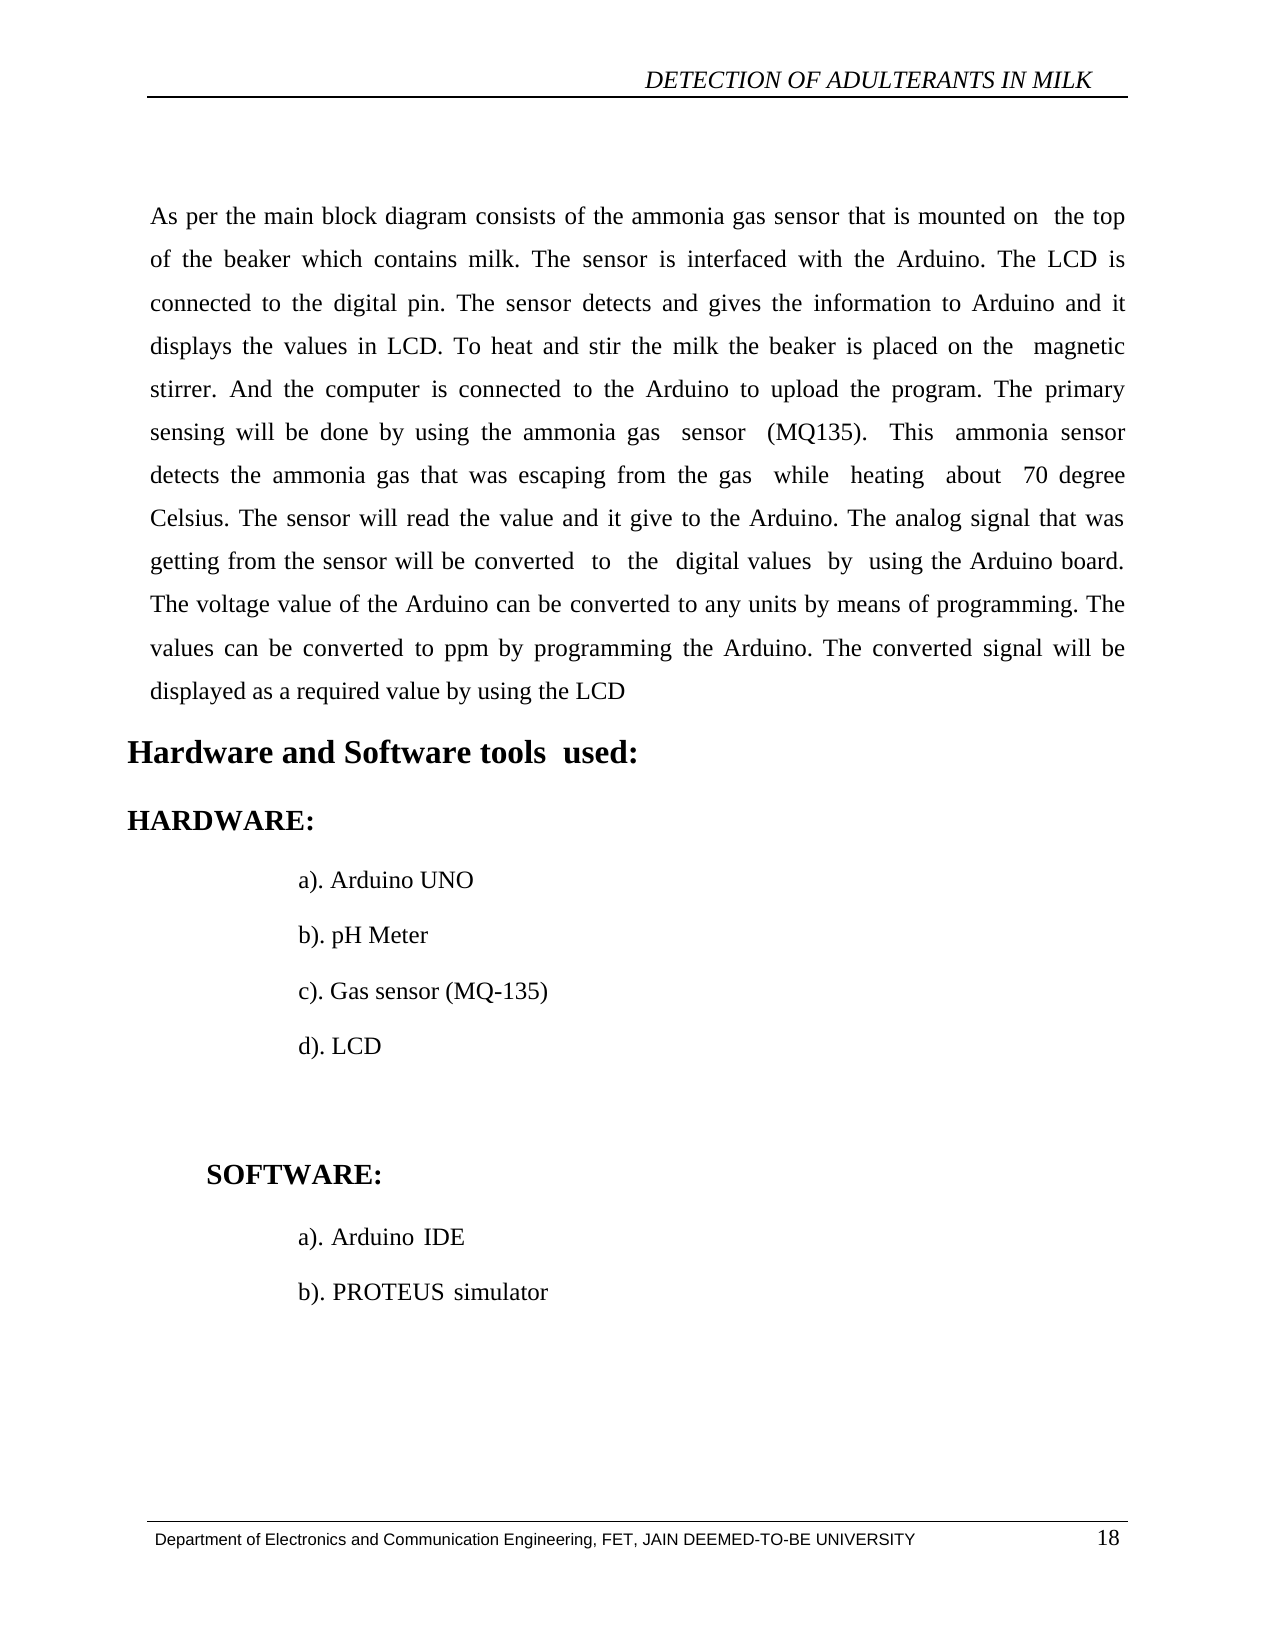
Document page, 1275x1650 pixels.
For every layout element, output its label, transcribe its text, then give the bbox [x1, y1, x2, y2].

text a). Arduino UNO b). pH Meter [298, 865, 499, 949]
subtitle HARDWARE: [89, 803, 1177, 836]
text c). Gas sensor (MQ-135) d). LCD [298, 976, 573, 1060]
subtitle Hardware and Software tools used: [116, 732, 1177, 771]
text As per the main block diagram consists of the ammonia gas sensor that is mounted on the top of the beaker which contains milk. The sensor is interfaced with the Arduino. The LCD is connected to the digital pin. The sensor detects and gives the information to Arduino and it displays the values in LCD. To heat and stir the milk the beaker is placed on the magnetic stirrer. And the computer is connected to the Arduino to upload the program. The primary sensing will be done by using the ammonia gas sensor (MQ135). This ammonia sensor detects the ammonia gas that was escaping from the gas while heating about 70 degree Celsius. The sensor will read the value and it give to the Arduino. The analog signal that was getting from the sensor will be converted to the digital values by using the Arduino board. The voltage value of the Arduino can be converted to any units by means of programming. The values can be converted to ppm by programming the Arduino. The converted signal will be displayed as a required value by using the LCD [150, 201, 1126, 704]
list Arduino IDE [298, 1222, 1177, 1251]
list PROTEUS simulator [298, 1277, 1177, 1306]
subtitle SOFTWARE: [131, 1157, 1177, 1190]
